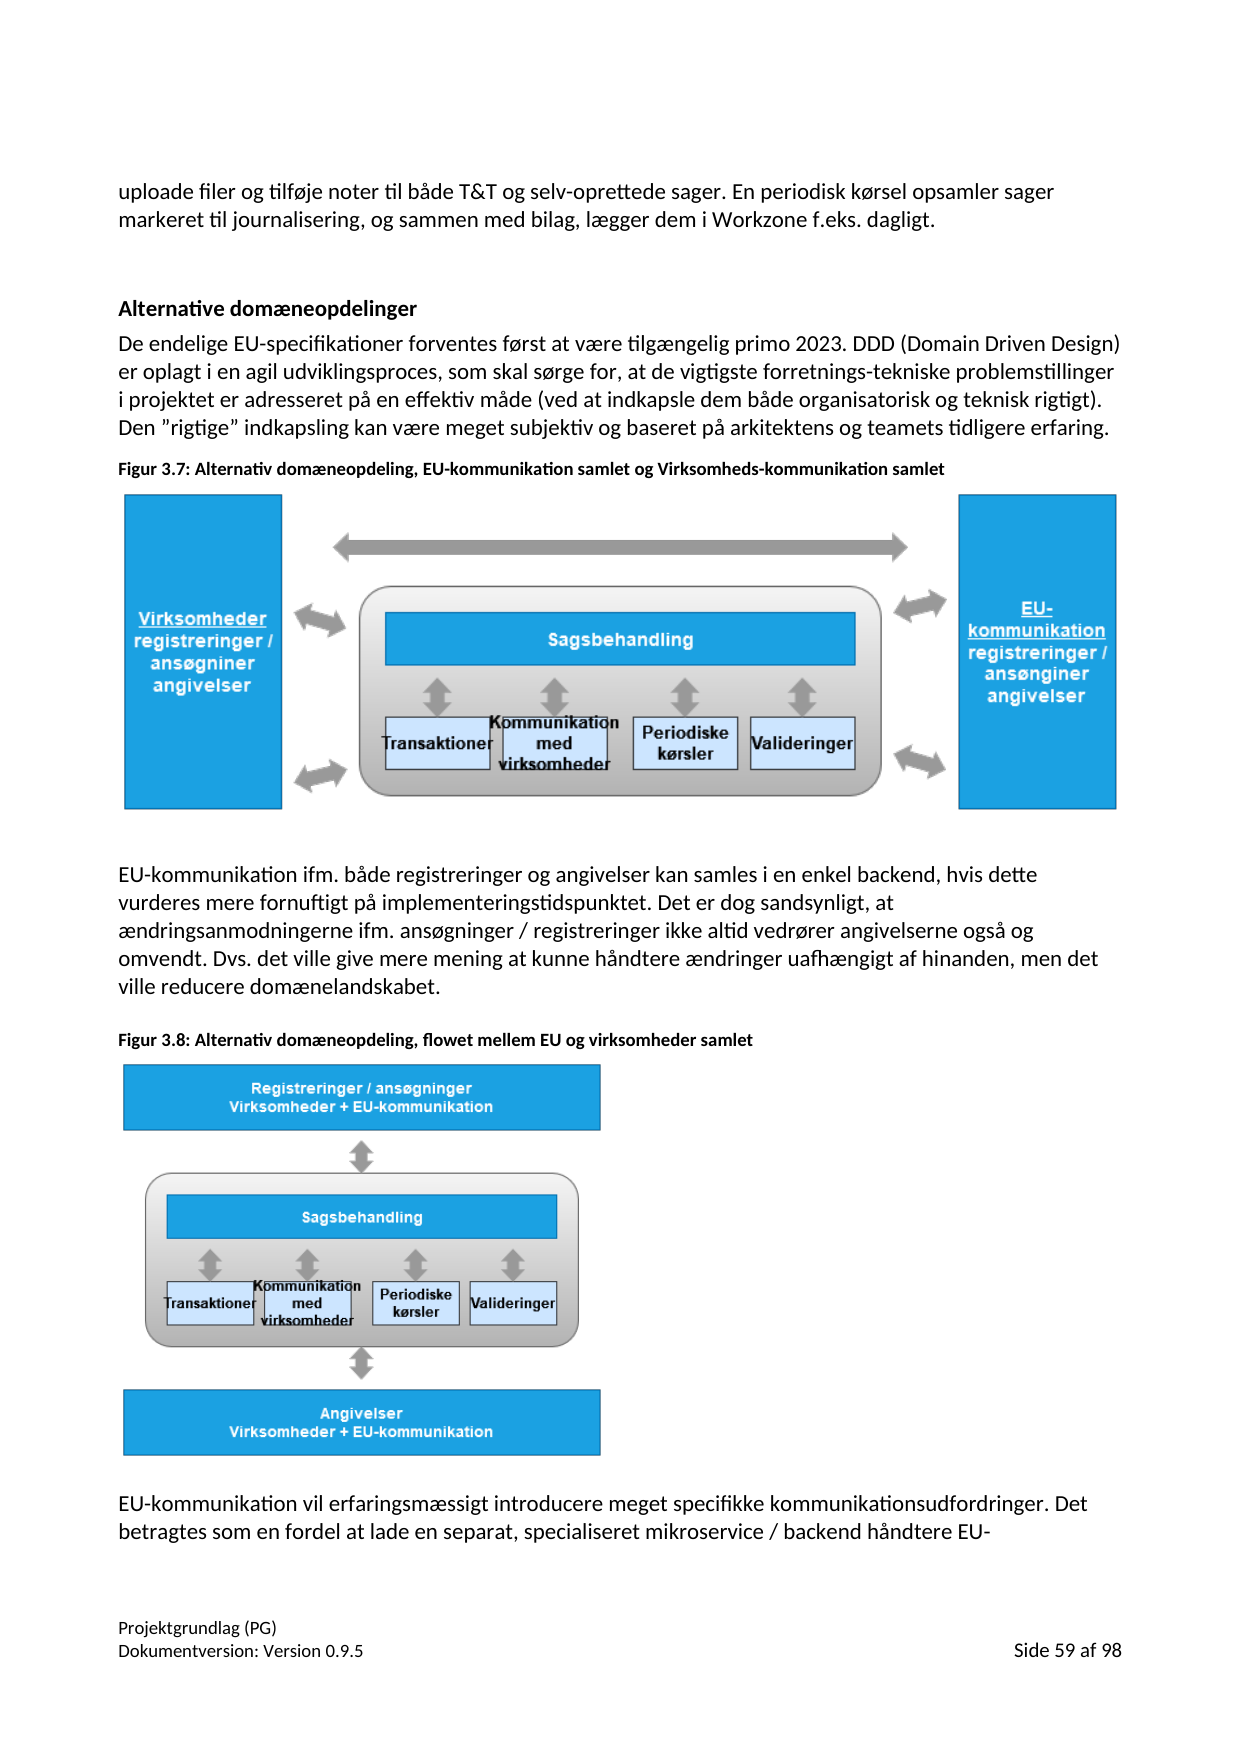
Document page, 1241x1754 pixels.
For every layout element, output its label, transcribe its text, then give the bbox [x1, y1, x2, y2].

text De endelige EU-specifikationer forventes først at være tilgængelig primo 2023. DDD (Domain Driven Design) er oplagt i en agil udviklingsproces, som skal sørge for, at de vigtigste forretnings-tekniske problemstillinger i projektet er adresseret på en effektiv måde (ved at indkapsle dem både organisatorisk og teknisk rigtigt). Den ”rigtige” indkapsling kan være meget subjektiv og baseret på arkitektens og teamets tidligere erfaring. [118, 329, 1122, 441]
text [118, 1489, 1122, 1545]
picture [118, 488, 1123, 816]
text Figur 3.7: Alternativ domæneopdeling, EU-kommunikation samlet og Virksomheds-kommunikation samlet [118, 458, 1122, 481]
picture [118, 1059, 606, 1461]
subtitle Alternative domæneopdelinger [118, 294, 1122, 323]
text Figur 3.8: Alternativ domæneopdeling, flowet mellem EU og virksomheder samlet [118, 1028, 1122, 1051]
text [118, 177, 1122, 233]
text EU-kommunikation ifm. både registreringer og angivelser kan samles i en enkel backend, hvis dette vurderes mere fornuftigt på implementeringstidspunktet. Det er dog sandsynligt, at ændringsanmodningerne ifm. ansøgninger / registreringer ikke altid vedrører angivelserne også og omvendt. Dvs. det ville give mere mening at kunne håndtere ændringer uafhængigt af hinanden, men det ville reducere domænelandskabet. [118, 860, 1122, 1001]
